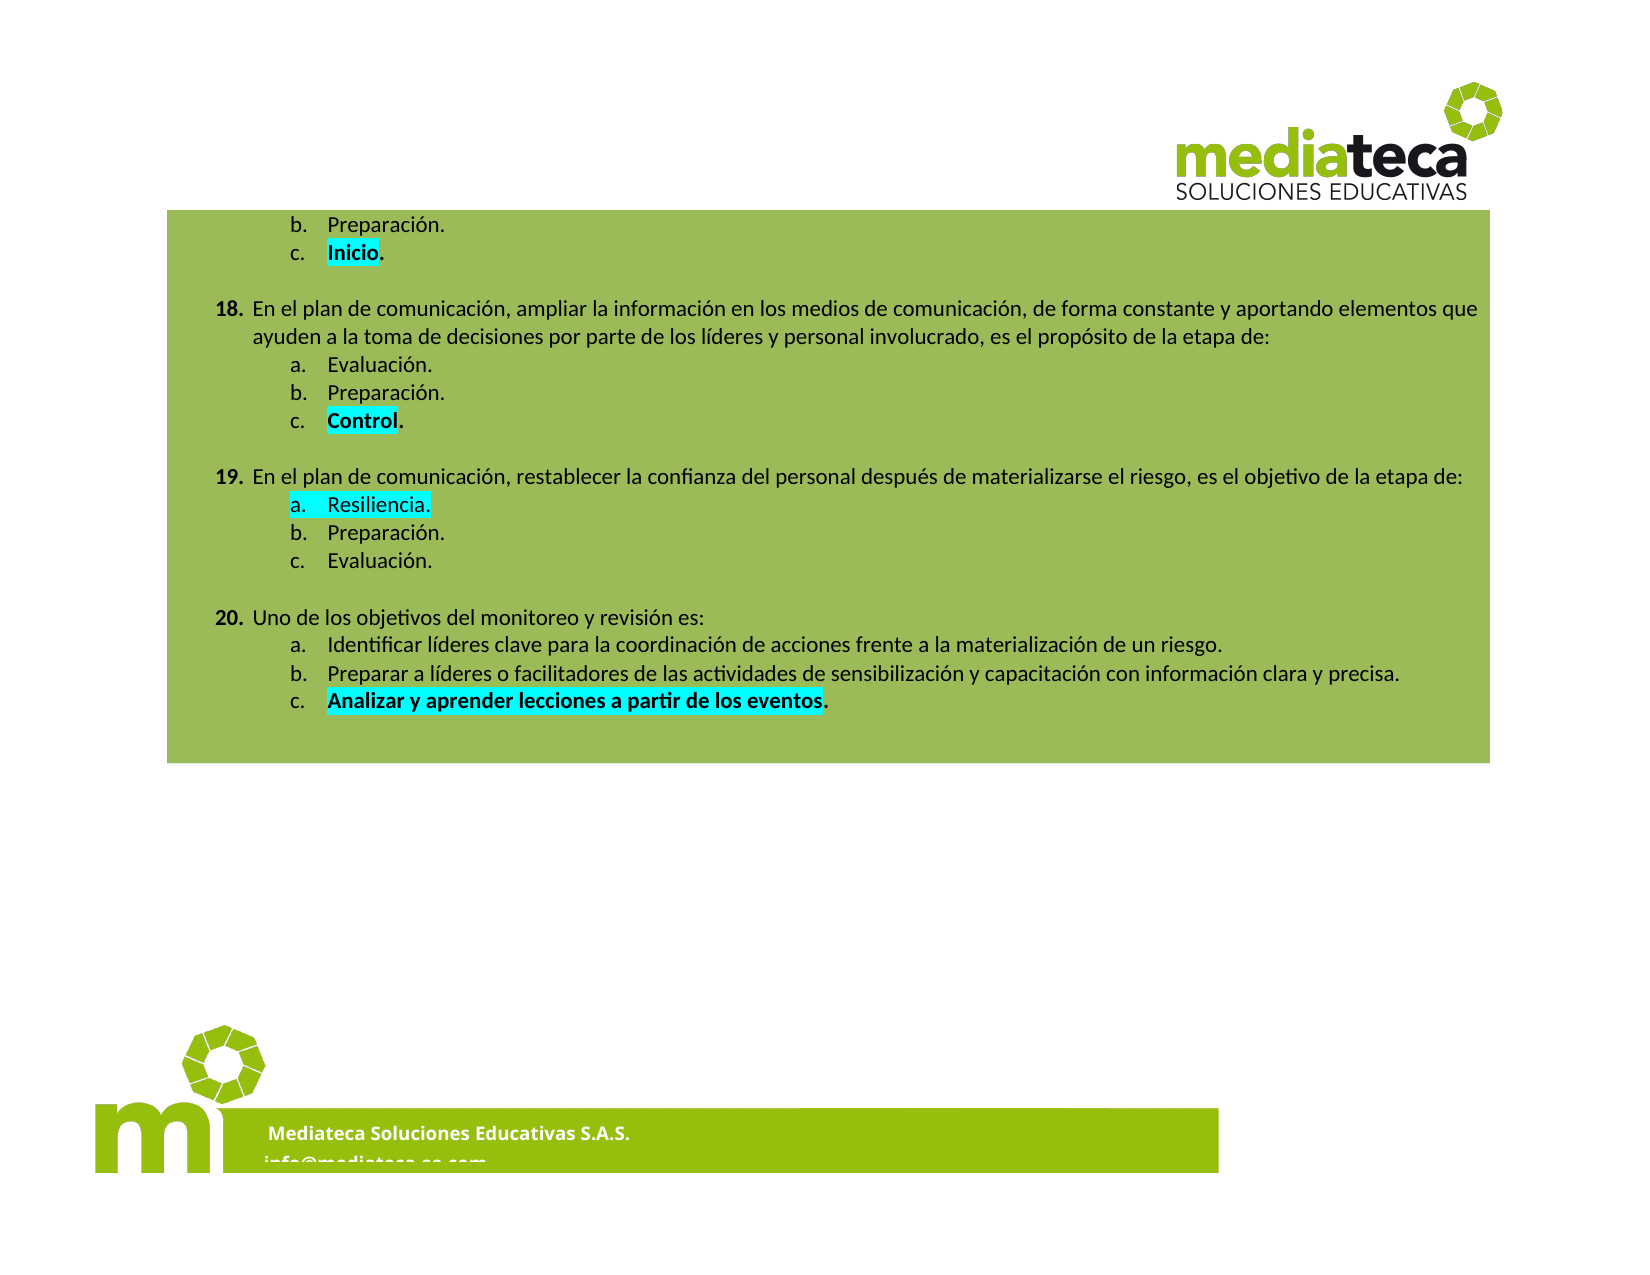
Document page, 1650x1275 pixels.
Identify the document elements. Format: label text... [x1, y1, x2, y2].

picture [1176, 73, 1503, 209]
picture [95, 1025, 1219, 1173]
